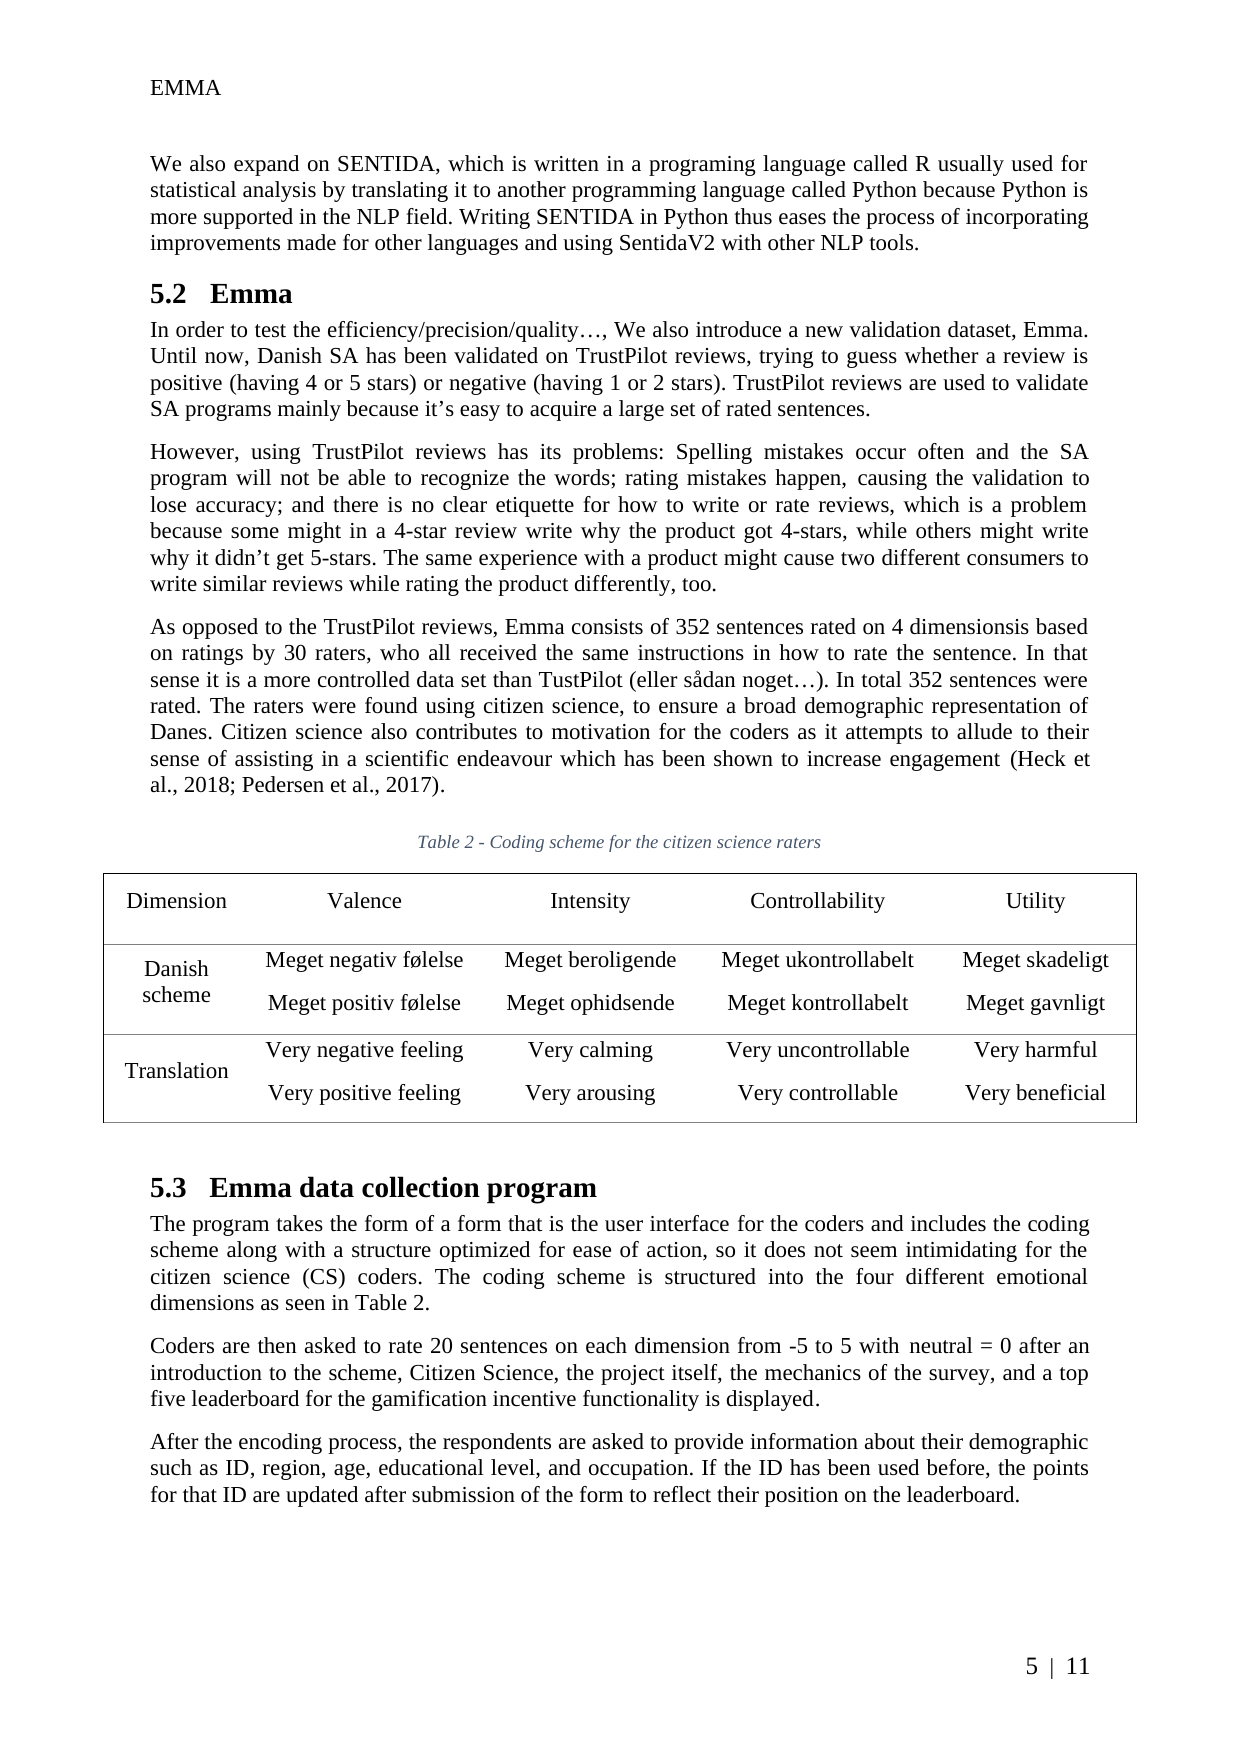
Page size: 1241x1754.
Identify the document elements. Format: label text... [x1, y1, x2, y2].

table_cell Valence [249, 874, 479, 944]
table_cell Intensity [480, 874, 701, 944]
text The program takes the form of a form that is the user interface for the coders and includes the coding scheme along with a structure optimized for ease of action, so it does not seem intimidating for the citizen science (CS) coders. The coding scheme is structured into the four different emotional dimensions as seen in Table 2. [150, 1210, 1090, 1316]
table_header Table 2 - Coding scheme for the citizen science raters [104, 814, 1137, 873]
table_cell Controllability [701, 874, 934, 944]
text After the encoding process, the respondents are asked to provide information about their demographic such as ID, region, age, educational level, and occupation. If the ID has been used before, the points for that ID are updated after submission of the form to reflect their position on the leaderboard. [150, 1428, 1090, 1507]
text We also introduce a new validation dataset, Emma. Until now, Danish SA has been validated on TrustPilot reviews, trying to guess whether a review is positive (having 4 or 5 stars) or negative (having 1 or 2 stars). TrustPilot reviews are used to validate SA programs mainly because it’s easy to acquire a large set of rated sentences. [150, 316, 1090, 421]
text We also expand on SENTIDA, which is written in a programing language called R usually used for statistical analysis by translating it to another programming language called Python because Python is more supported in the NLP field. Writing SENTIDA in Python thus eases the process of incorporating improvements made for other languages and using SentidaV2 with other NLP tools. [150, 150, 1090, 255]
table_cell Danish scheme [104, 945, 249, 1034]
table_cell Translation [104, 1035, 249, 1122]
table_cell Meget ukontrollabelt Meget kontrollabelt [701, 945, 934, 1034]
subtitle Emma [150, 276, 1090, 310]
table_cell Meget negativ følelse Meget positiv følelse [249, 945, 479, 1034]
table_cell Utility [934, 874, 1136, 944]
text However, using TrustPilot reviews has its problems: Spelling mistakes occur often and the SA program will not be able to recognize the words; rating mistakes happen, causing the validation to lose accuracy; and there is no clear etiquette for how to write or rate reviews, which is a problem because some might in a 4-star review write why the product got 4-stars, while others might write why it didn’t get 5-stars. The same experience with a product might cause two different consumers to write similar reviews while rating the product differently, too. [150, 438, 1090, 596]
table_cell Meget beroligende Meget ophidsende [480, 945, 701, 1034]
table_cell Very calming Very arousing [480, 1035, 701, 1122]
text As opposed to the TrustPilot reviews, Emma by 30 raters, who all received the same instructions in how to rate the sentence. The raters were found using citizen science, to ensure a broad demographic representation of Danes. Citizen science also contributes to motivation for the coders as it attempts to allude to their sense of assisting in a scientific endeavour which has been shown to increase engagement (Heck et al., 2018; Pedersen et al., 2017). [150, 613, 1090, 797]
text Coders are then asked to rate 20 sentences on each dimension from -5 to 5 with neutral = 0 after an introduction to the scheme, Citizen Science, the project itself, the mechanics of the survey, and a top five leaderboard for the gamification incentive functionality is displayed. [150, 1332, 1090, 1411]
table_cell Very harmful Very beneficial [934, 1035, 1136, 1122]
subtitle Emma data collection program [150, 1170, 1090, 1204]
table_cell Meget skadeligt Meget gavnligt [934, 945, 1136, 1034]
table_cell Very negative feeling Very positive feeling [249, 1035, 479, 1122]
table_cell Dimension [104, 874, 249, 944]
table_cell Very uncontrollable Very controllable [701, 1035, 934, 1122]
